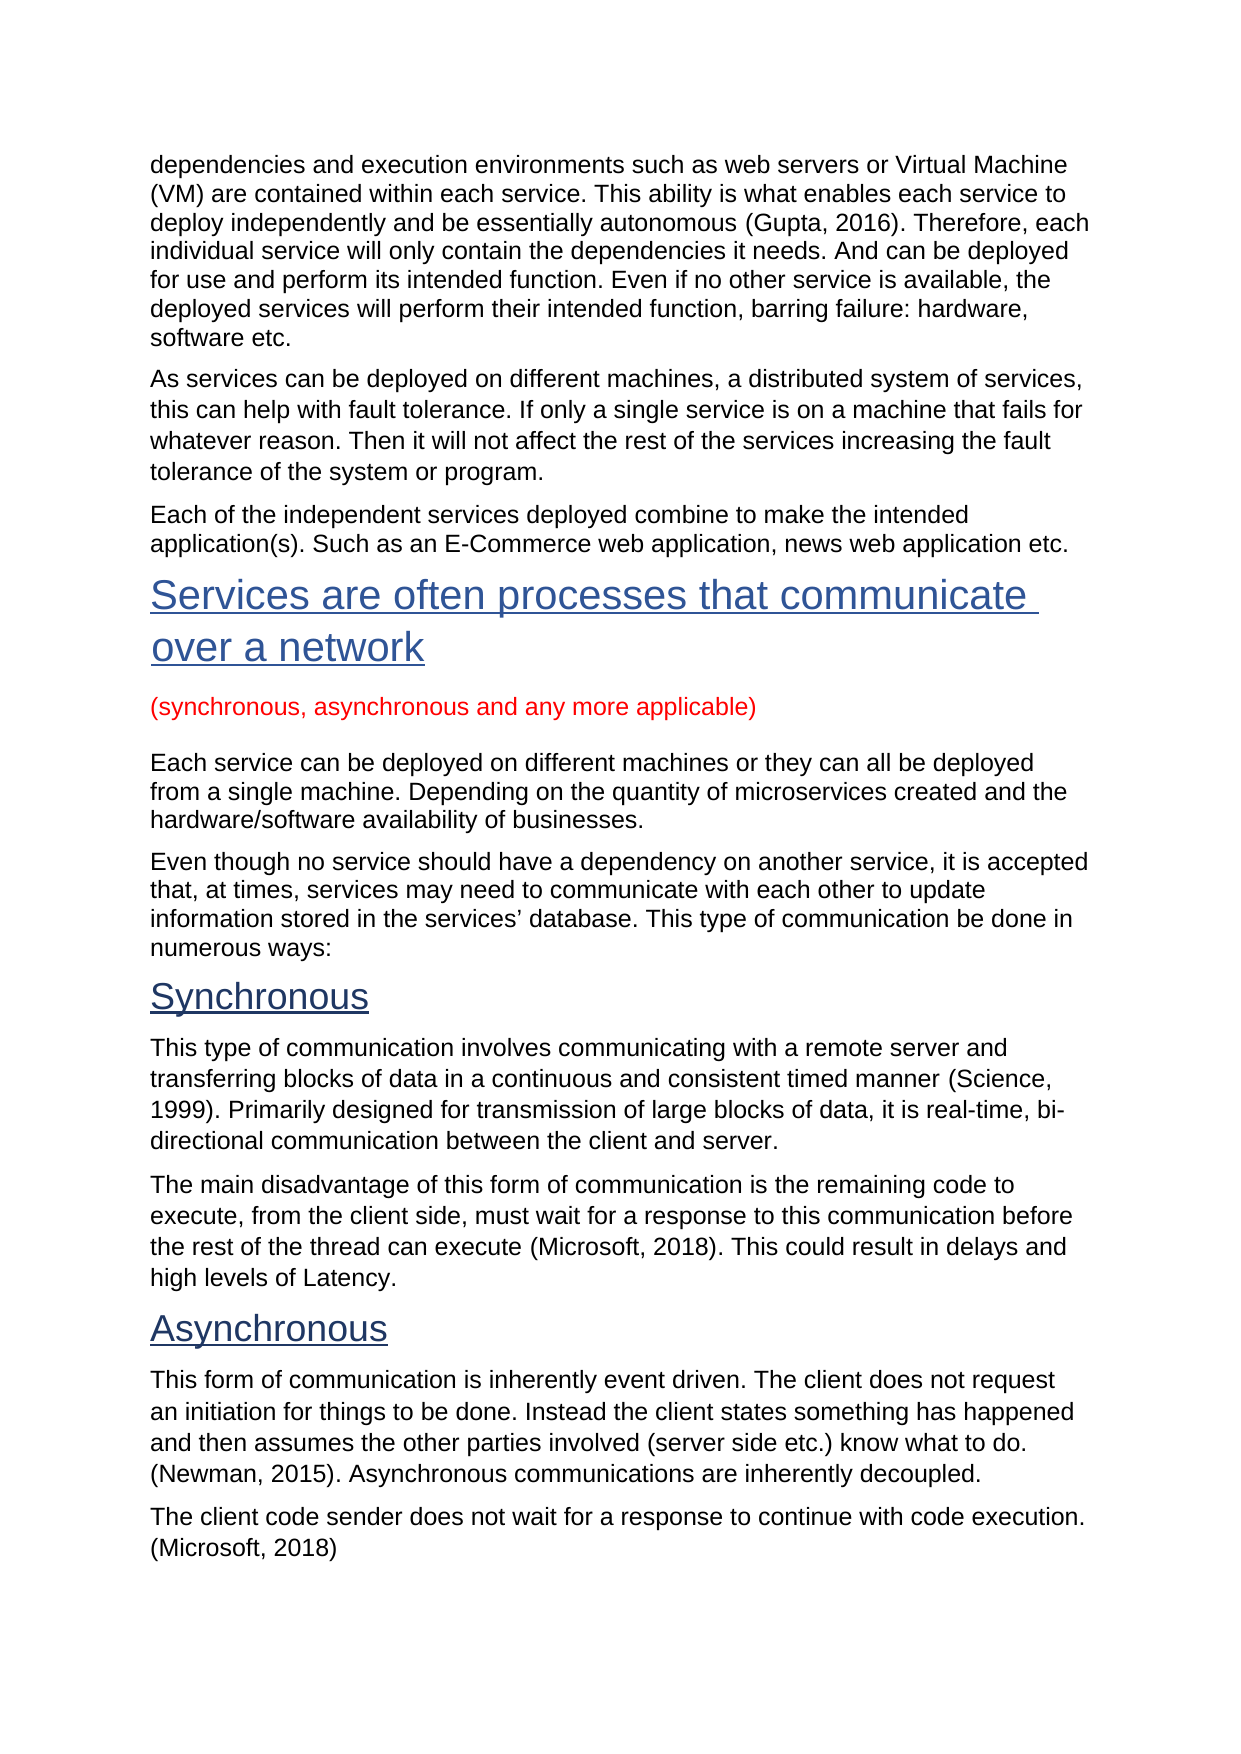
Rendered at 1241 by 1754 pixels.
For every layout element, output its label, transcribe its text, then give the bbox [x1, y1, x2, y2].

text Even though no service should have a dependency on another service, it is accepted that, at times, services may need to communicate with each other to update information stored in the services’ database. This type of communication be done in numerous ways: [150, 847, 1090, 962]
text (synchronous, asynchronous and any more applicable) [150, 692, 1090, 721]
text This form of communication is inherently event driven. The client does not request an initiation for things to be done. Instead the client states something has happened and then assumes the other parties involved (server side etc.) know what to do. . Asynchronous communications are inherently decoupled. [150, 1366, 1090, 1487]
text This type of communication involves communicating with a remote server and transferring blocks of data in a continuous and consistent timed manner . Primarily designed for transmission of large blocks of data, it is real-time, bi-directional communication between the client and server. [150, 1033, 1090, 1155]
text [150, 150, 1090, 351]
text Each service can be deployed on different machines or they can all be deployed from a single machine. Depending on the quantity of microservices created and the hardware/software availability of businesses. [150, 748, 1090, 834]
text As services can be deployed on different machines, a distributed system of services, this can help with fault tolerance. If only a single service is on a machine that fails for whatever reason. Then it will not affect the rest of the services increasing the fault tolerance of the system or program. [150, 364, 1090, 486]
text The client code sender does not wait for a response to continue with code execution. [150, 1502, 1090, 1562]
text The main disadvantage of this form of communication is the remaining code to execute, from the client side, must wait for a response to this communication before the rest of the thread can execute . This could result in delays and high levels of Latency. [150, 1170, 1090, 1292]
subtitle Synchronous [150, 974, 1090, 1017]
text Each of the independent services deployed combine to make the intended application(s). Such as an E-Commerce web application, news web application etc. [150, 500, 1090, 558]
subtitle Services are often processes that communicate over a network [150, 570, 1090, 670]
subtitle Asynchronous [150, 1306, 1090, 1349]
